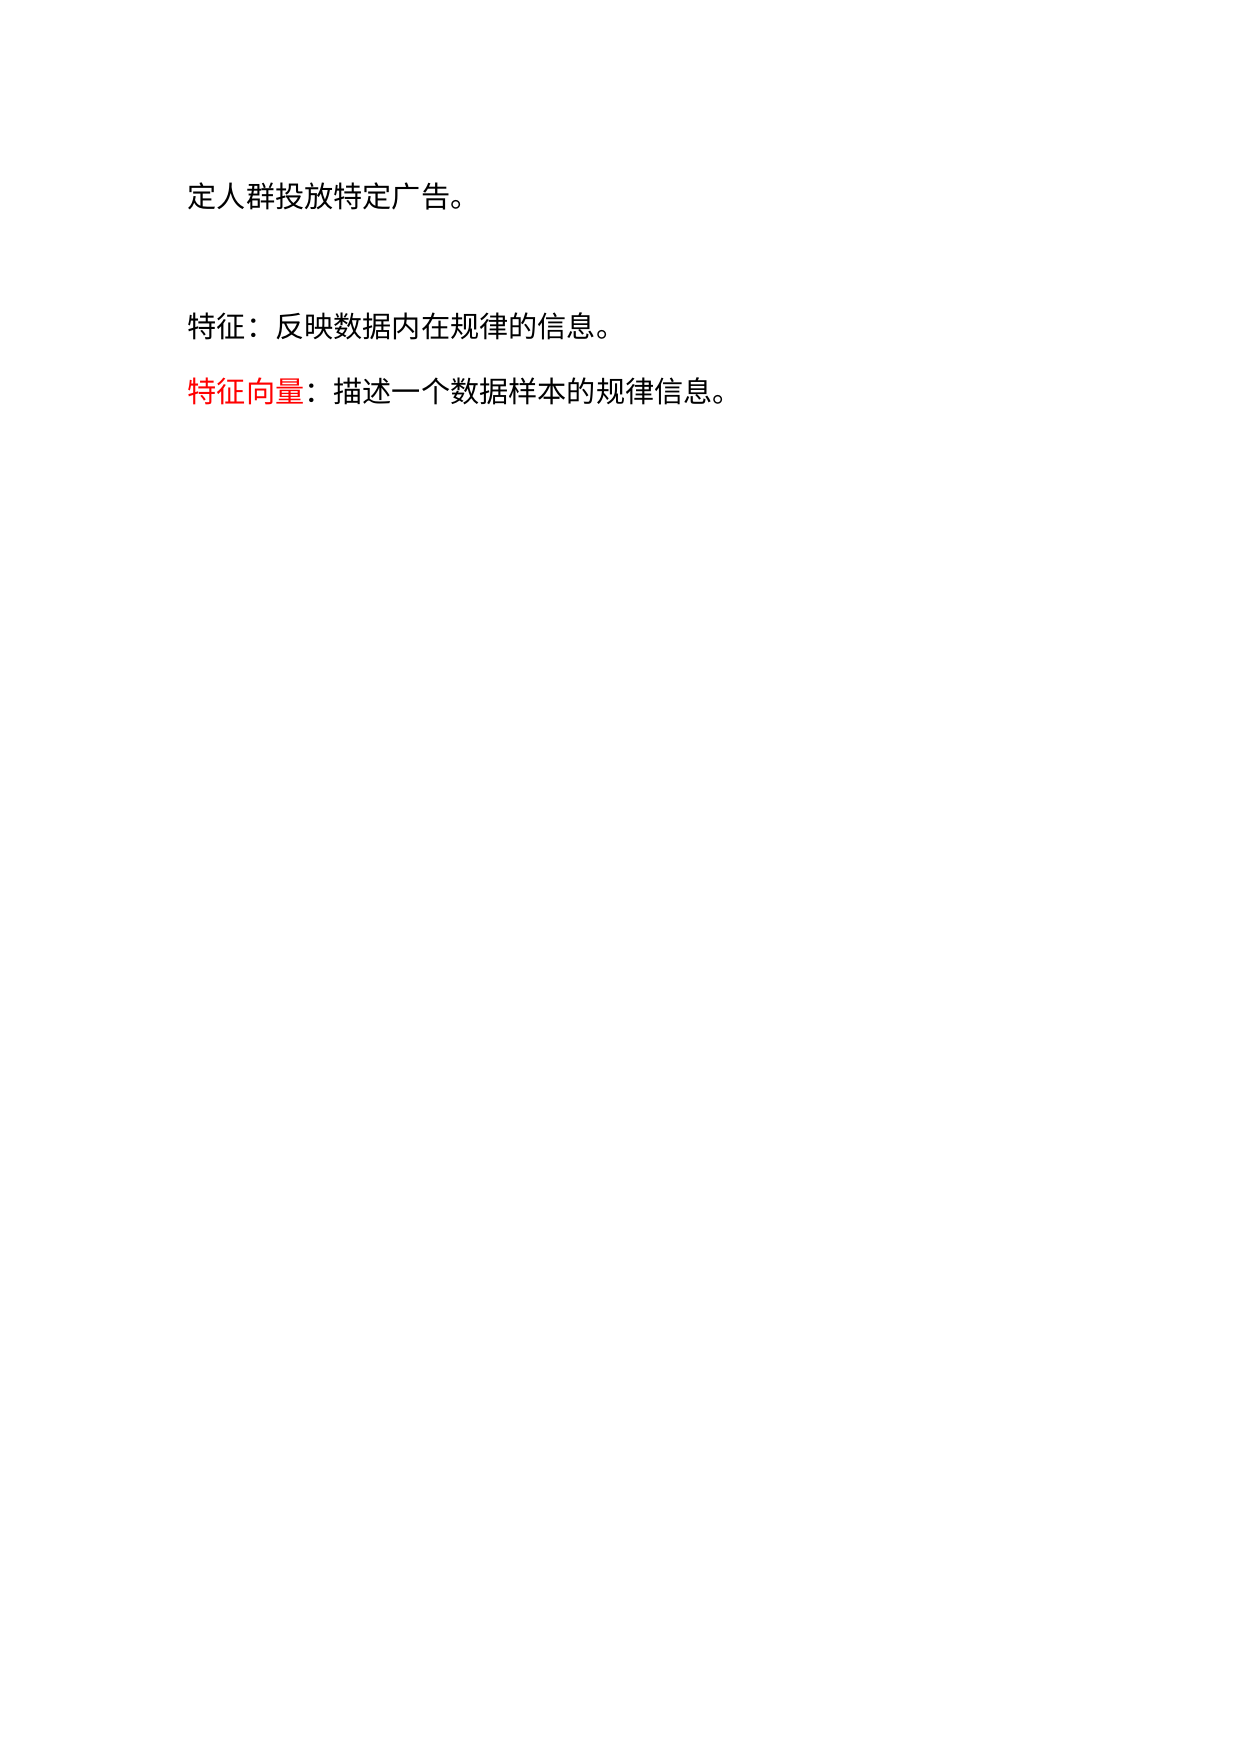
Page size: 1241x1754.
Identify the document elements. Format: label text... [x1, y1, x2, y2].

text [187, 162, 1053, 227]
text 特征：反映数据内在规律的信息。 [187, 292, 1053, 357]
text 特征向量：描述一个数据样本的规律信息。 [187, 357, 1053, 422]
